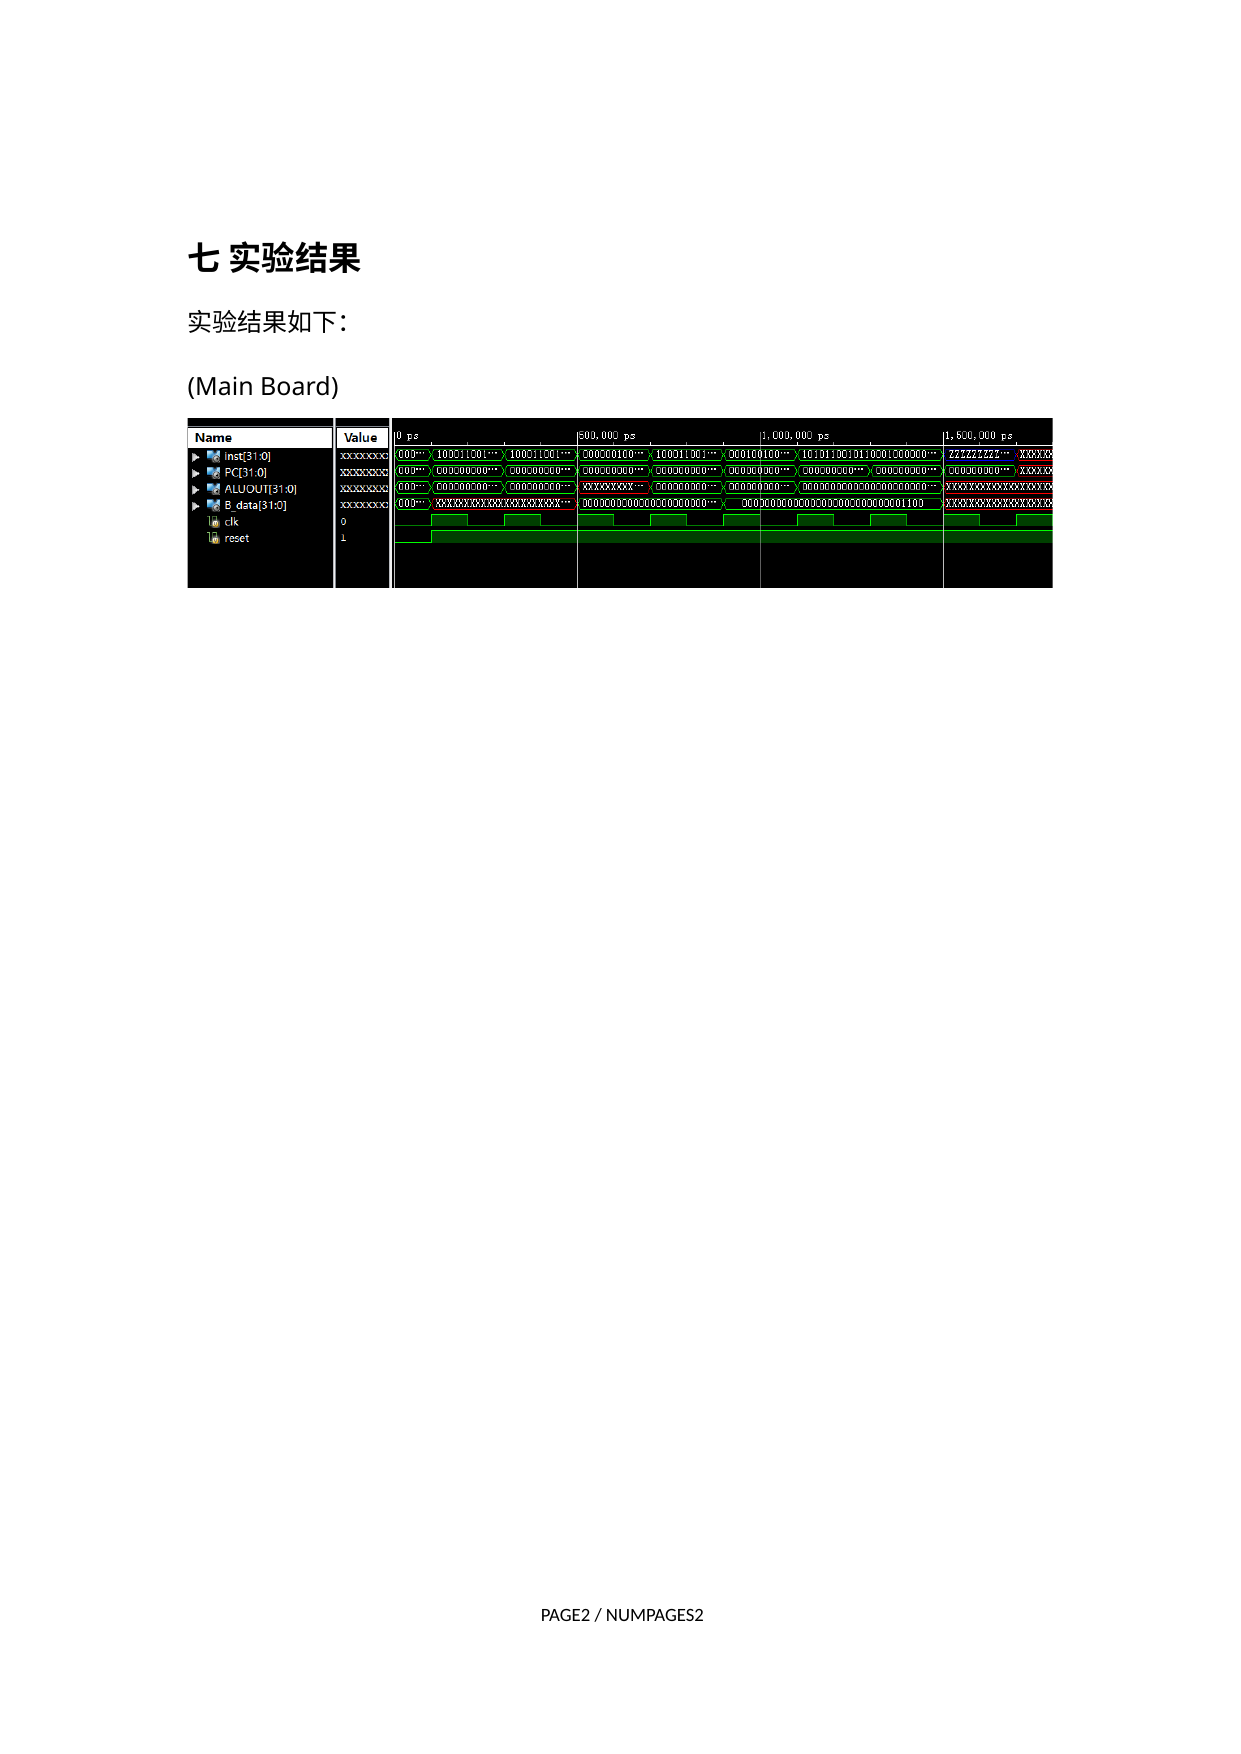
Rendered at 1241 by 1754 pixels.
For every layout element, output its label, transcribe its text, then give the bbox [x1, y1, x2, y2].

text 实验结果如下： [187, 288, 1053, 353]
picture [187, 418, 1053, 588]
text 七 实验结果 [187, 223, 1053, 288]
text (Main Board) [187, 353, 1053, 418]
